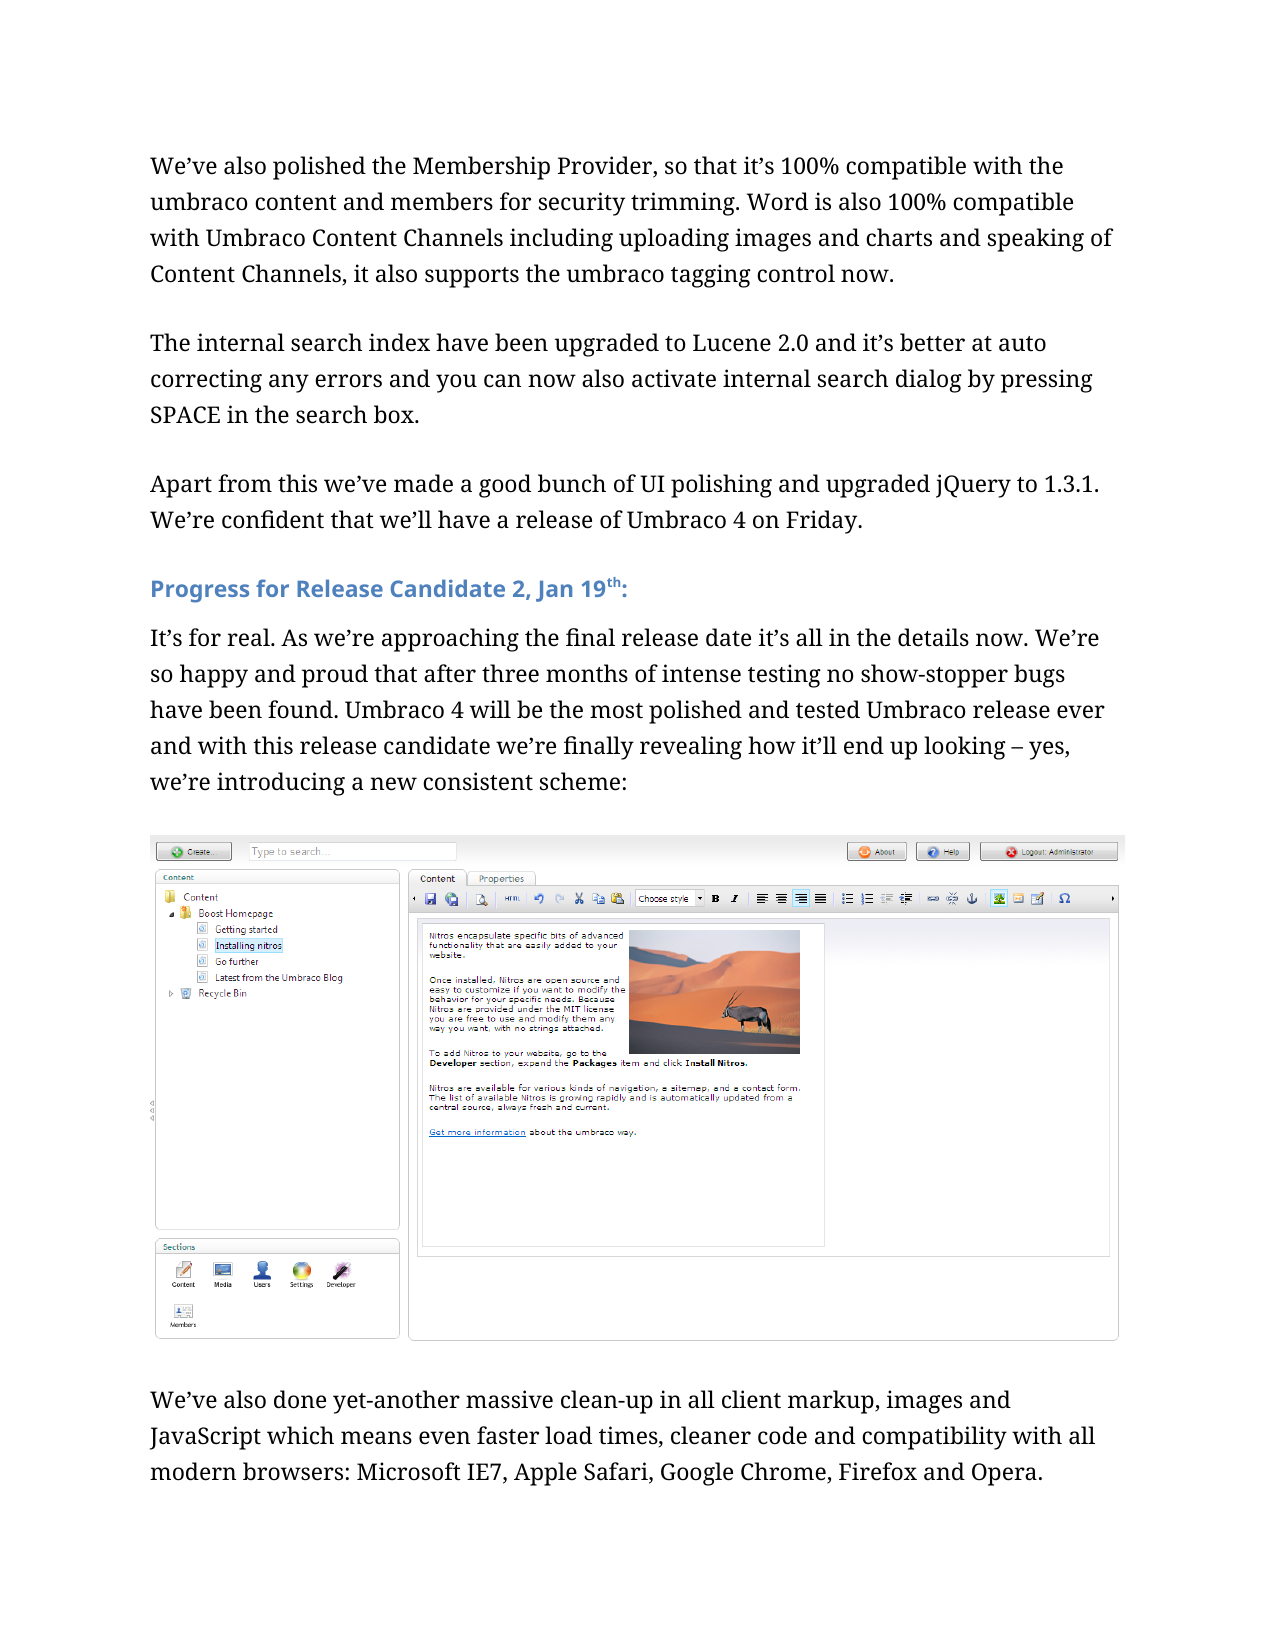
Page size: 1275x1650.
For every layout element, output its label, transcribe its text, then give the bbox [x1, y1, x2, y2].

subtitle Progress for Release Candidate 2, Jan 19th: [150, 573, 1125, 605]
text Apart from this we’ve made a good bunch of UI polishing and upgraded jQuery to 1.3.1. We’re confident that we’ll have a release of Umbraco 4 on Friday. [150, 468, 1125, 535]
text The internal search index have been upgraded to Lucene 2.0 and it’s better at auto correcting any errors and you can now also activate internal search dialog by pressing SPACE in the search box. [150, 327, 1125, 430]
text It’s for real. As we’re approaching the final release date it’s all in the details now. We’re so happy and proud that after three months of intense testing no show-stopper bugs have been found. Umbraco 4 will be the most polished and tested Umbraco release ever and with this release candidate we’re finally revealing how it’ll end up looking – yes, we’re introducing a new consistent scheme: [150, 622, 1125, 797]
text We’ve also polished the Membership Provider, so that it’s 100% compatible with the umbraco content and members for security trimming. Word is also 100% compatible with Umbraco Content Channels including uploading images and charts and speaking of Content Channels, it also supports the umbraco tagging control now. [150, 150, 1125, 289]
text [150, 1384, 1125, 1487]
picture [150, 835, 1125, 1346]
